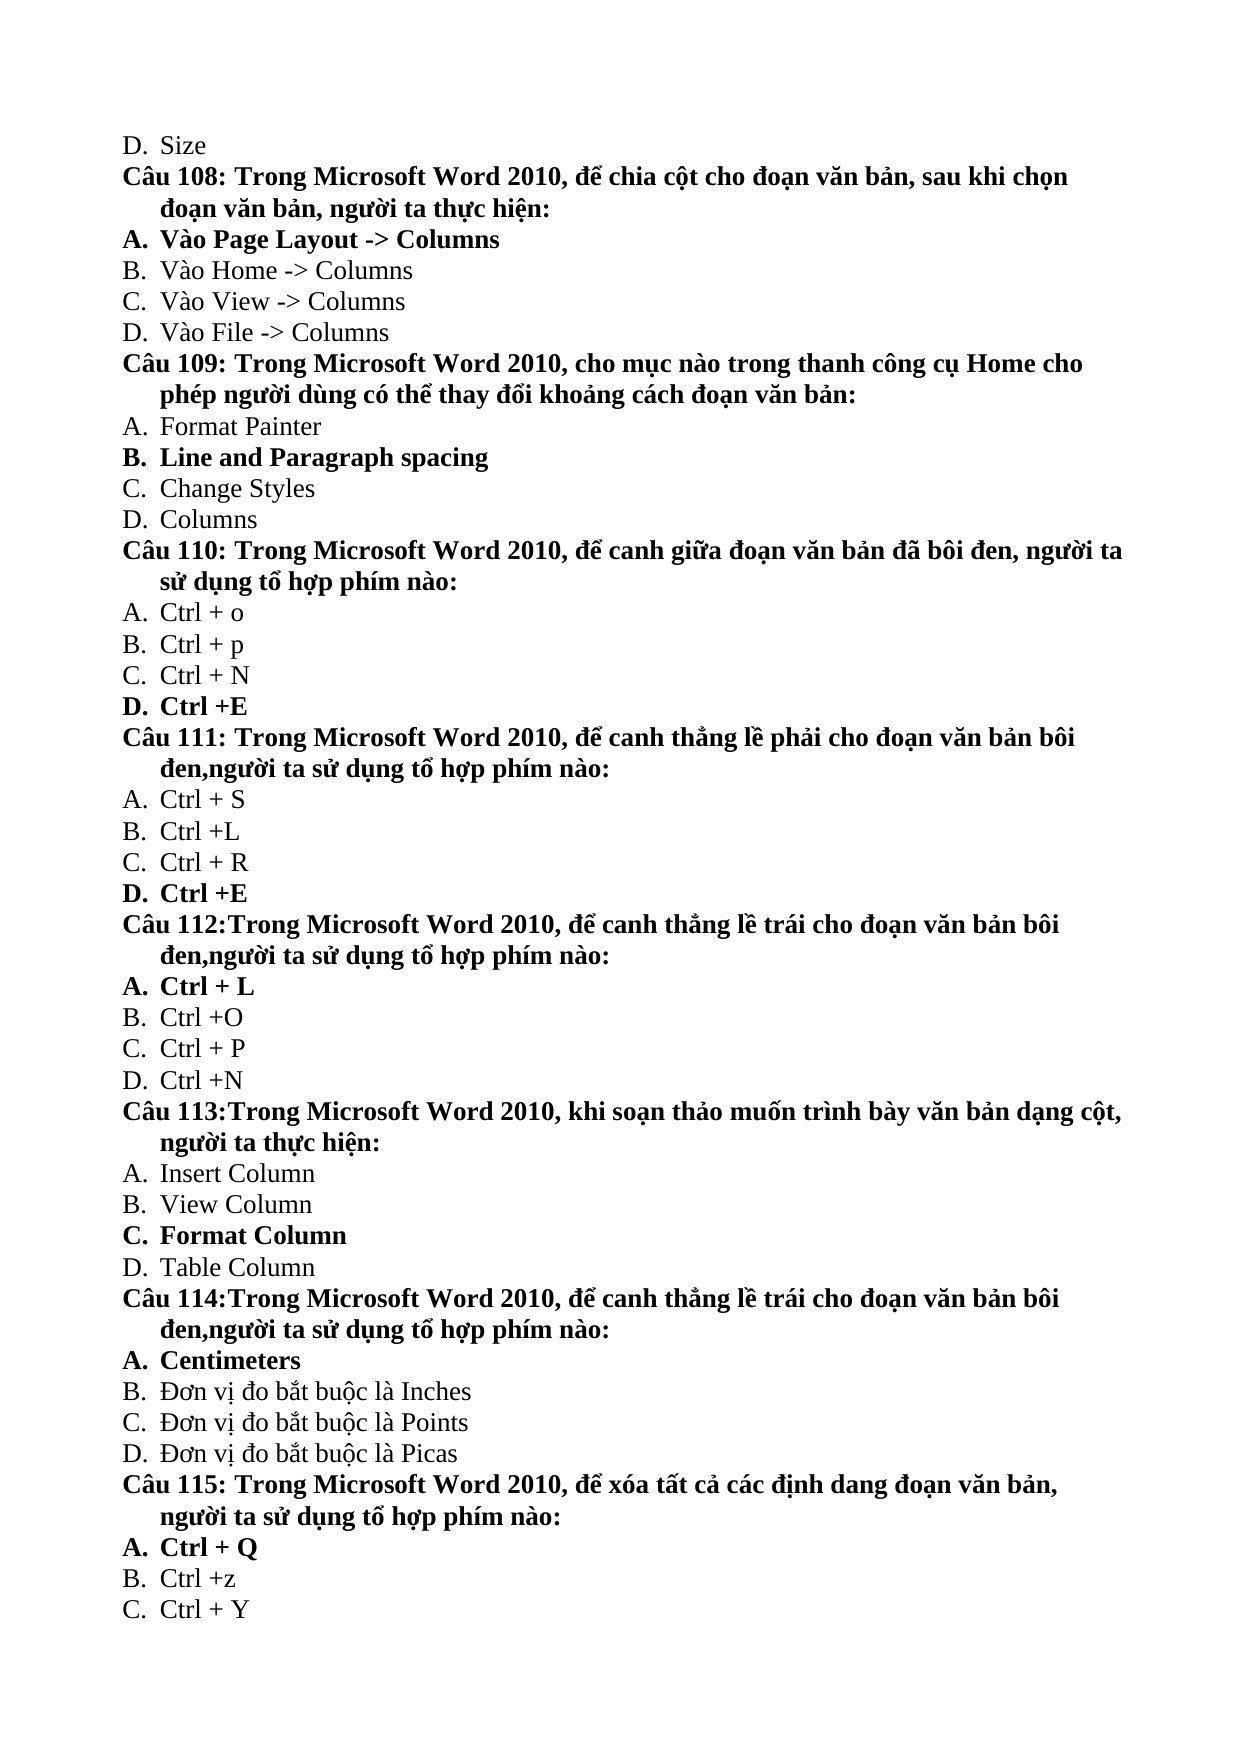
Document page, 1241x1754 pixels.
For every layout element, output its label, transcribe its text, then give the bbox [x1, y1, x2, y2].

text Trong Microsoft Word 2010, để canh thẳng lề trái cho đoạn văn bản bôi đen,người ta sử dụng tổ hợp phím nào: [122, 908, 1131, 970]
text Trong Microsoft Word 2010, để chia cột cho đoạn văn bản, sau khi chọn đoạn văn bản, người ta thực hiện: [122, 161, 1131, 223]
text Trong Microsoft Word 2010, để xóa tất cả các định dang đoạn văn bản, người ta sử dụng tổ hợp phím nào: [122, 1469, 1131, 1531]
text Trong Microsoft Word 2010, để canh giữa đoạn văn bản đã bôi đen, người ta sử dụng tổ hợp phím nào: [122, 534, 1131, 597]
list Ctrl +L [122, 814, 1131, 846]
list Vào Home -> Columns [122, 254, 1131, 285]
list Ctrl + L [122, 970, 1131, 1001]
text Trong Microsoft Word 2010, cho mục nào trong thanh công cụ Home cho phép người dùng có thể thay đổi khoảng cách đoạn văn bản: [122, 347, 1131, 410]
text Trong Microsoft Word 2010, để canh thẳng lề phải cho đoạn văn bản bôi đen,người ta sử dụng tổ hợp phím nào: [122, 721, 1131, 783]
list Vào View -> Columns [122, 285, 1131, 316]
list Ctrl + N [122, 659, 1131, 690]
list Ctrl +z [122, 1562, 1131, 1593]
list Ctrl + R [122, 846, 1131, 877]
list Size [122, 129, 1131, 161]
list Line and Paragraph spacing [122, 441, 1131, 472]
list Ctrl + Y [122, 1593, 1131, 1624]
list View Column [122, 1188, 1131, 1219]
list Đơn vị đo bắt buộc là Picas [122, 1437, 1131, 1469]
list Vào Page Layout -> Columns [122, 223, 1131, 254]
list Đơn vị đo bắt buộc là Points [122, 1406, 1131, 1437]
list Ctrl + S [122, 783, 1131, 814]
list Ctrl +N [122, 1064, 1131, 1095]
list Ctrl +E [122, 690, 1131, 721]
list Table Column [122, 1251, 1131, 1282]
list Ctrl + P [122, 1033, 1131, 1064]
list Vào File -> Columns [122, 316, 1131, 347]
list Columns [122, 503, 1131, 534]
text Trong Microsoft Word 2010, để canh thẳng lề trái cho đoạn văn bản bôi đen,người ta sử dụng tổ hợp phím nào: [122, 1282, 1131, 1344]
list Ctrl +O [122, 1001, 1131, 1033]
list Ctrl + p [122, 628, 1131, 659]
list Ctrl +E [122, 877, 1131, 908]
list Đơn vị đo bắt buộc là Inches [122, 1375, 1131, 1406]
list Format Column [122, 1219, 1131, 1251]
list Centimeters [122, 1344, 1131, 1375]
text Trong Microsoft Word 2010, khi soạn thảo muốn trình bày văn bản dạng cột, người ta thực hiện: [122, 1095, 1131, 1157]
list Format Painter [122, 410, 1131, 441]
list Ctrl + Q [122, 1531, 1131, 1562]
list Insert Column [122, 1157, 1131, 1188]
list Ctrl + o [122, 597, 1131, 628]
list Change Styles [122, 472, 1131, 503]
